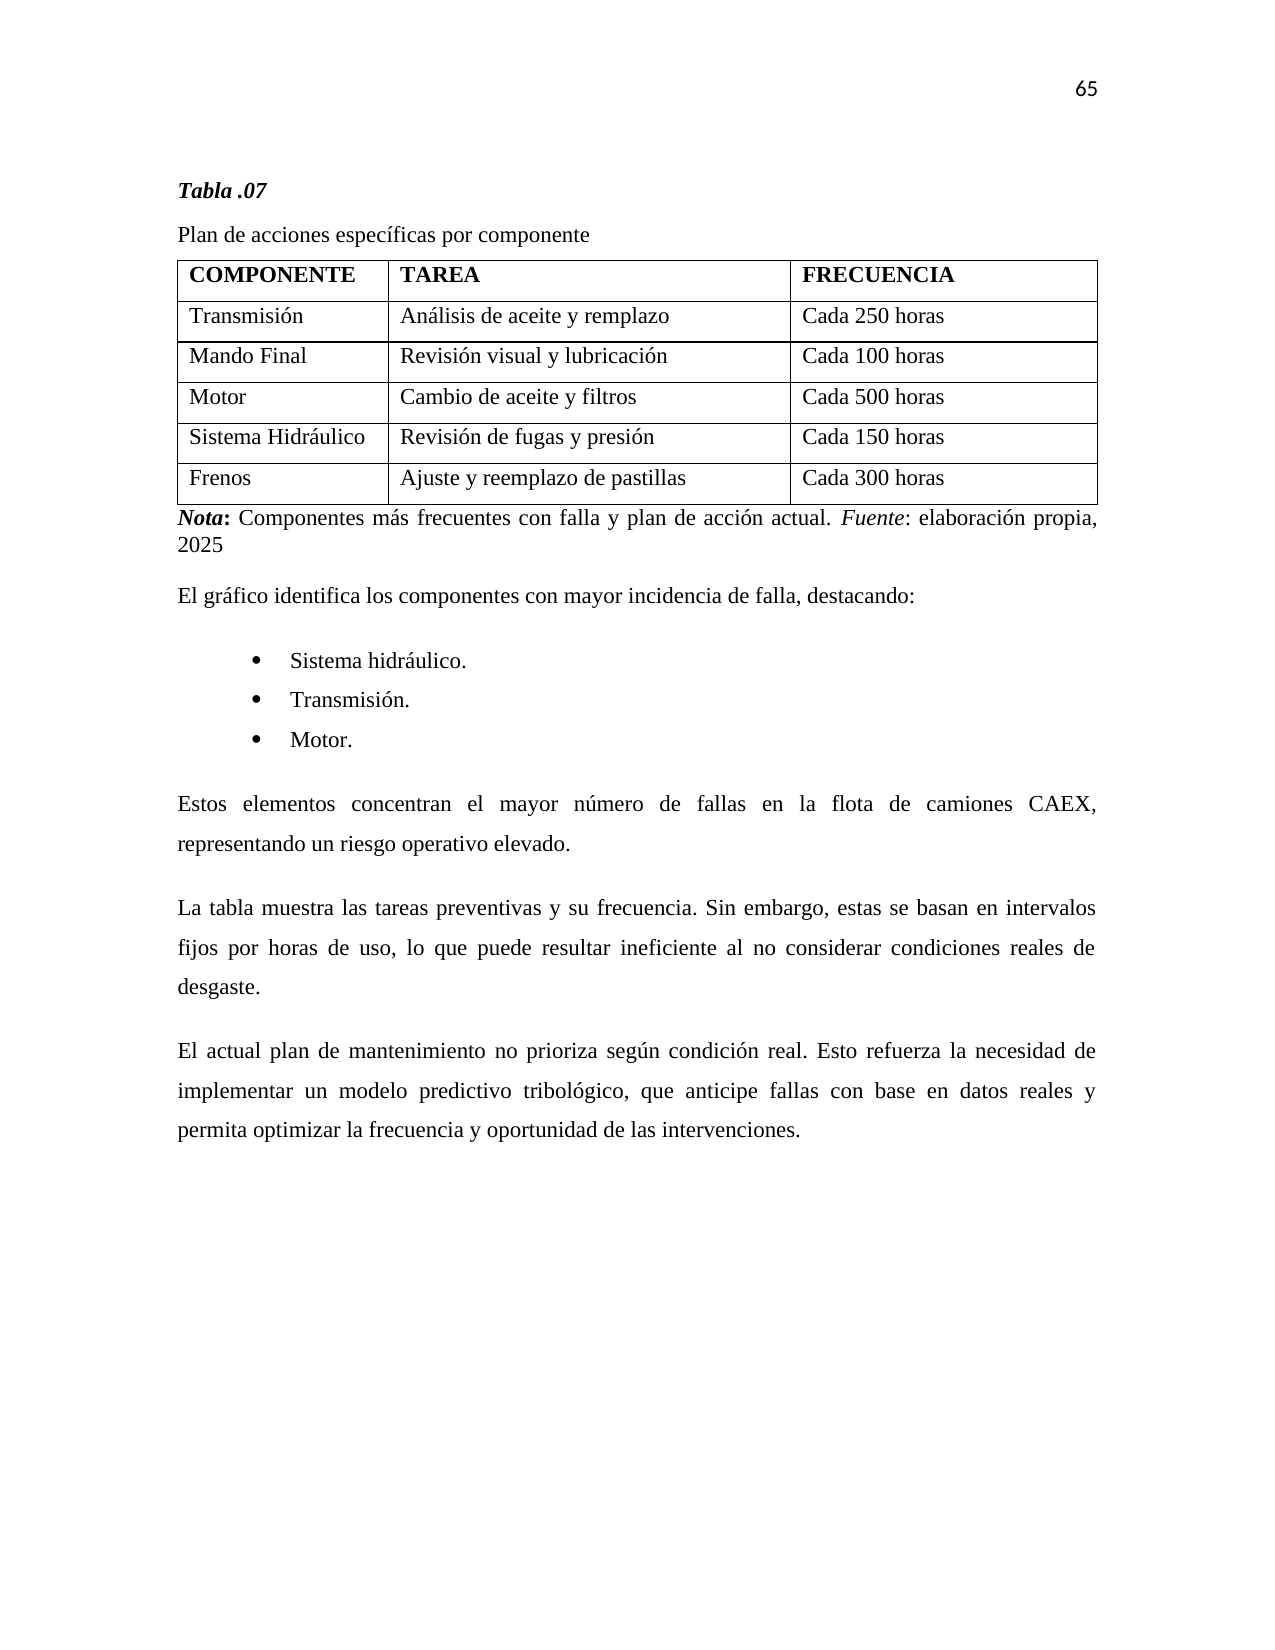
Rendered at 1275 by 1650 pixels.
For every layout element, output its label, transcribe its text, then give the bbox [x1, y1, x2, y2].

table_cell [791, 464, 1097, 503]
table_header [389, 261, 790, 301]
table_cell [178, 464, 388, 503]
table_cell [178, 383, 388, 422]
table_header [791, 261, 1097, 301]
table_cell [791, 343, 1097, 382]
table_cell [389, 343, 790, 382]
text La tabla muestra las tareas preventivas y su frecuencia. Sin embargo, estas se basan en intervalos fijos por horas de uso, lo que puede resultar ineficiente al no considerar condiciones reales de desgaste. [177, 894, 1098, 999]
text El actual plan de mantenimiento no prioriza según condición real. Esto refuerza la necesidad de implementar un modelo predictivo tribológico, que anticipe fallas con base en datos reales y permita optimizar la frecuencia y oportunidad de las intervenciones. [177, 1037, 1098, 1143]
text El gráfico identifica los componentes con mayor incidencia de falla, destacando: [177, 582, 1098, 608]
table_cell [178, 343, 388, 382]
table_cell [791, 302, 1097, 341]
subtitle Plan de acciones específicas por componente [177, 221, 1098, 247]
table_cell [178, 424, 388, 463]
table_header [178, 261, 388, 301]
text Tabla .07 [177, 177, 1098, 203]
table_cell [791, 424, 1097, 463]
list Sistema hidráulico. [252, 647, 1098, 673]
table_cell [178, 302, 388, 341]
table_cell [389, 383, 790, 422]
list Motor. [252, 726, 1098, 752]
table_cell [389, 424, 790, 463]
text Nota: Componentes más frecuentes con falla y plan de acción actual. Fuente: elaboración propia, 2025 [177, 505, 1098, 557]
text Estos elementos concentran el mayor número de fallas en la flota de camiones CAEX, representando un riesgo operativo elevado. [177, 790, 1098, 856]
list Transmisión. [252, 686, 1098, 712]
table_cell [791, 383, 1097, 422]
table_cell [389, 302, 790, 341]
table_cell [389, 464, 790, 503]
